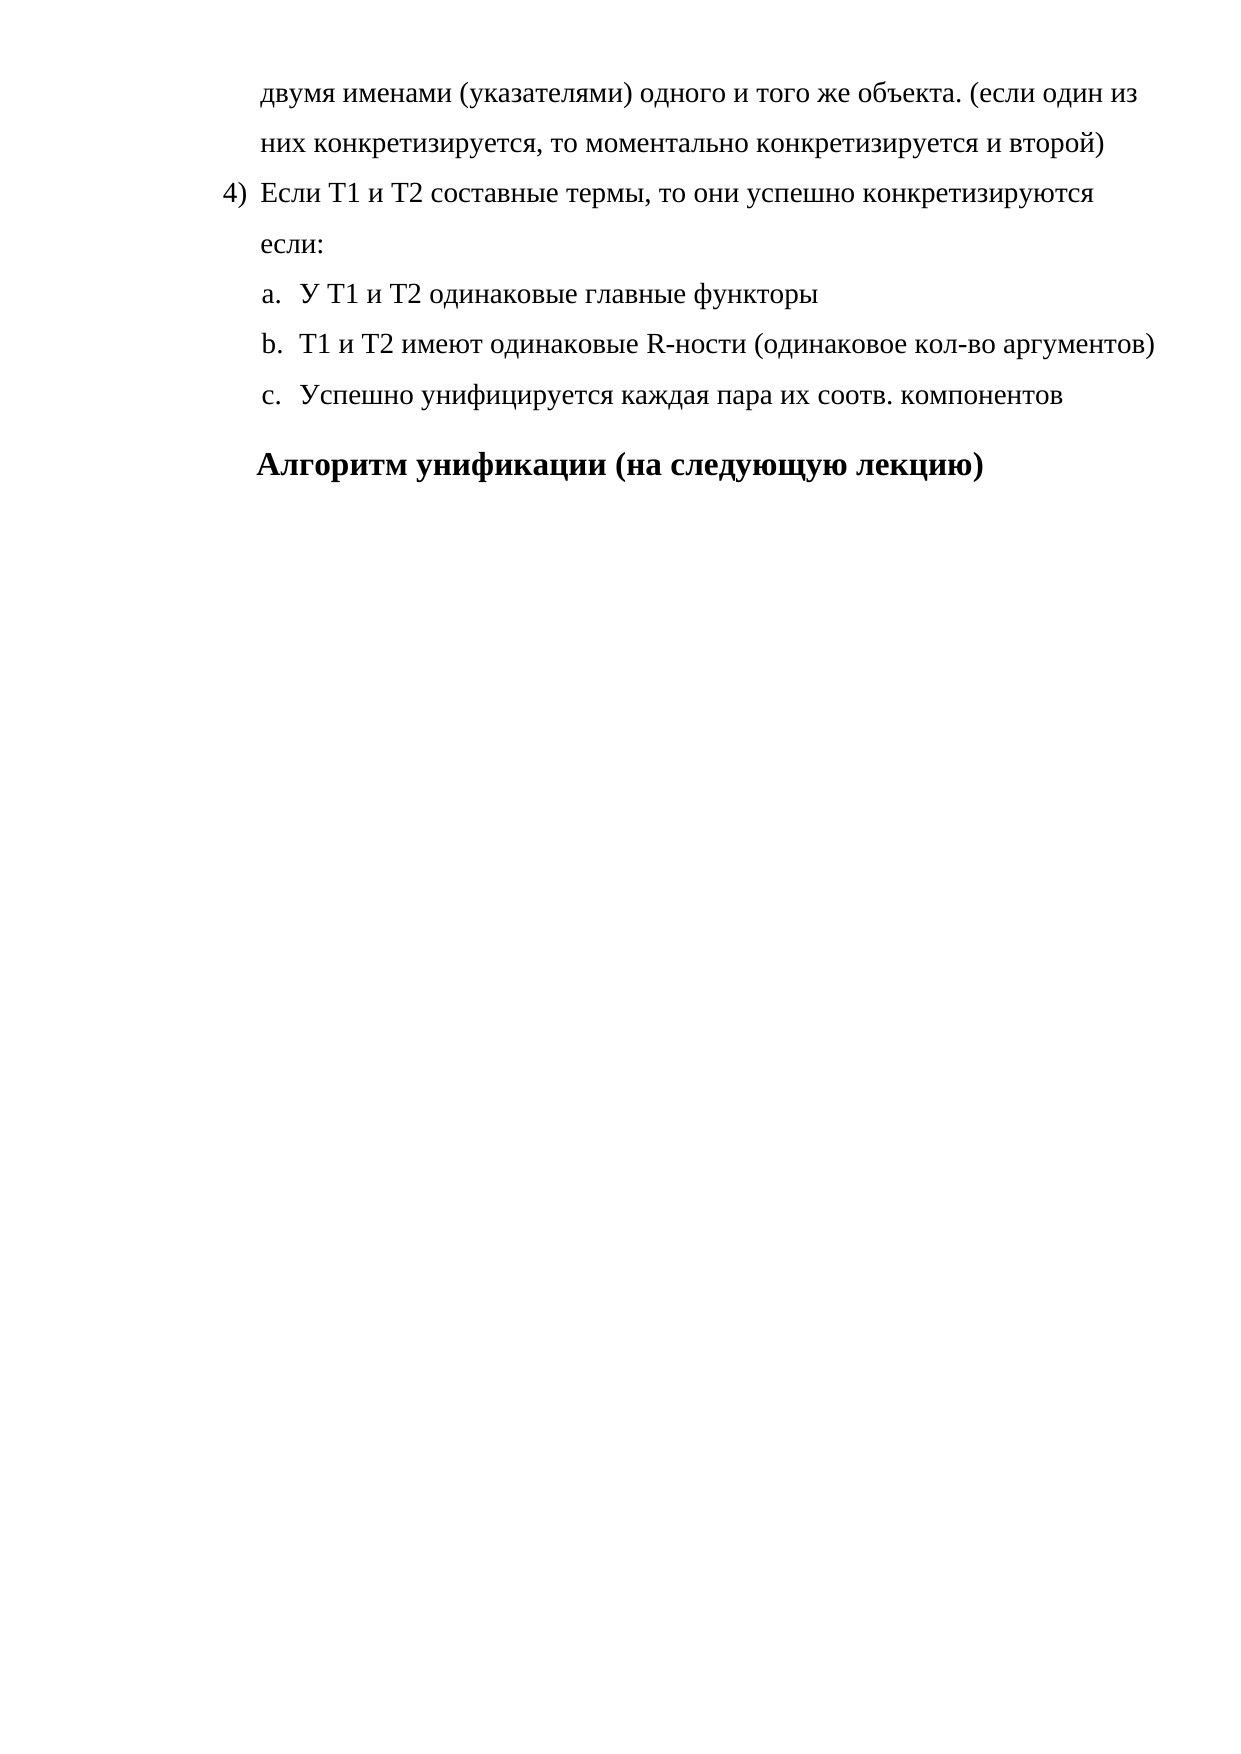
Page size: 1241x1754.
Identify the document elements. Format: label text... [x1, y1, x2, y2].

list Т1 и Т2 имеют одинаковые R-ности (одинаковое кол-во аргументов) [261, 327, 1165, 360]
list Успешно унифицируется каждая пара их соотв. компонентов [261, 377, 1165, 410]
subtitle Алгоритм унификации (на следующую лекцию) [75, 444, 1165, 482]
list Если Т1 и Т2 составные термы, то они успешно конкретизируются если: [223, 176, 1165, 259]
list У Т1 и Т2 одинаковые главные функторы [261, 276, 1165, 310]
